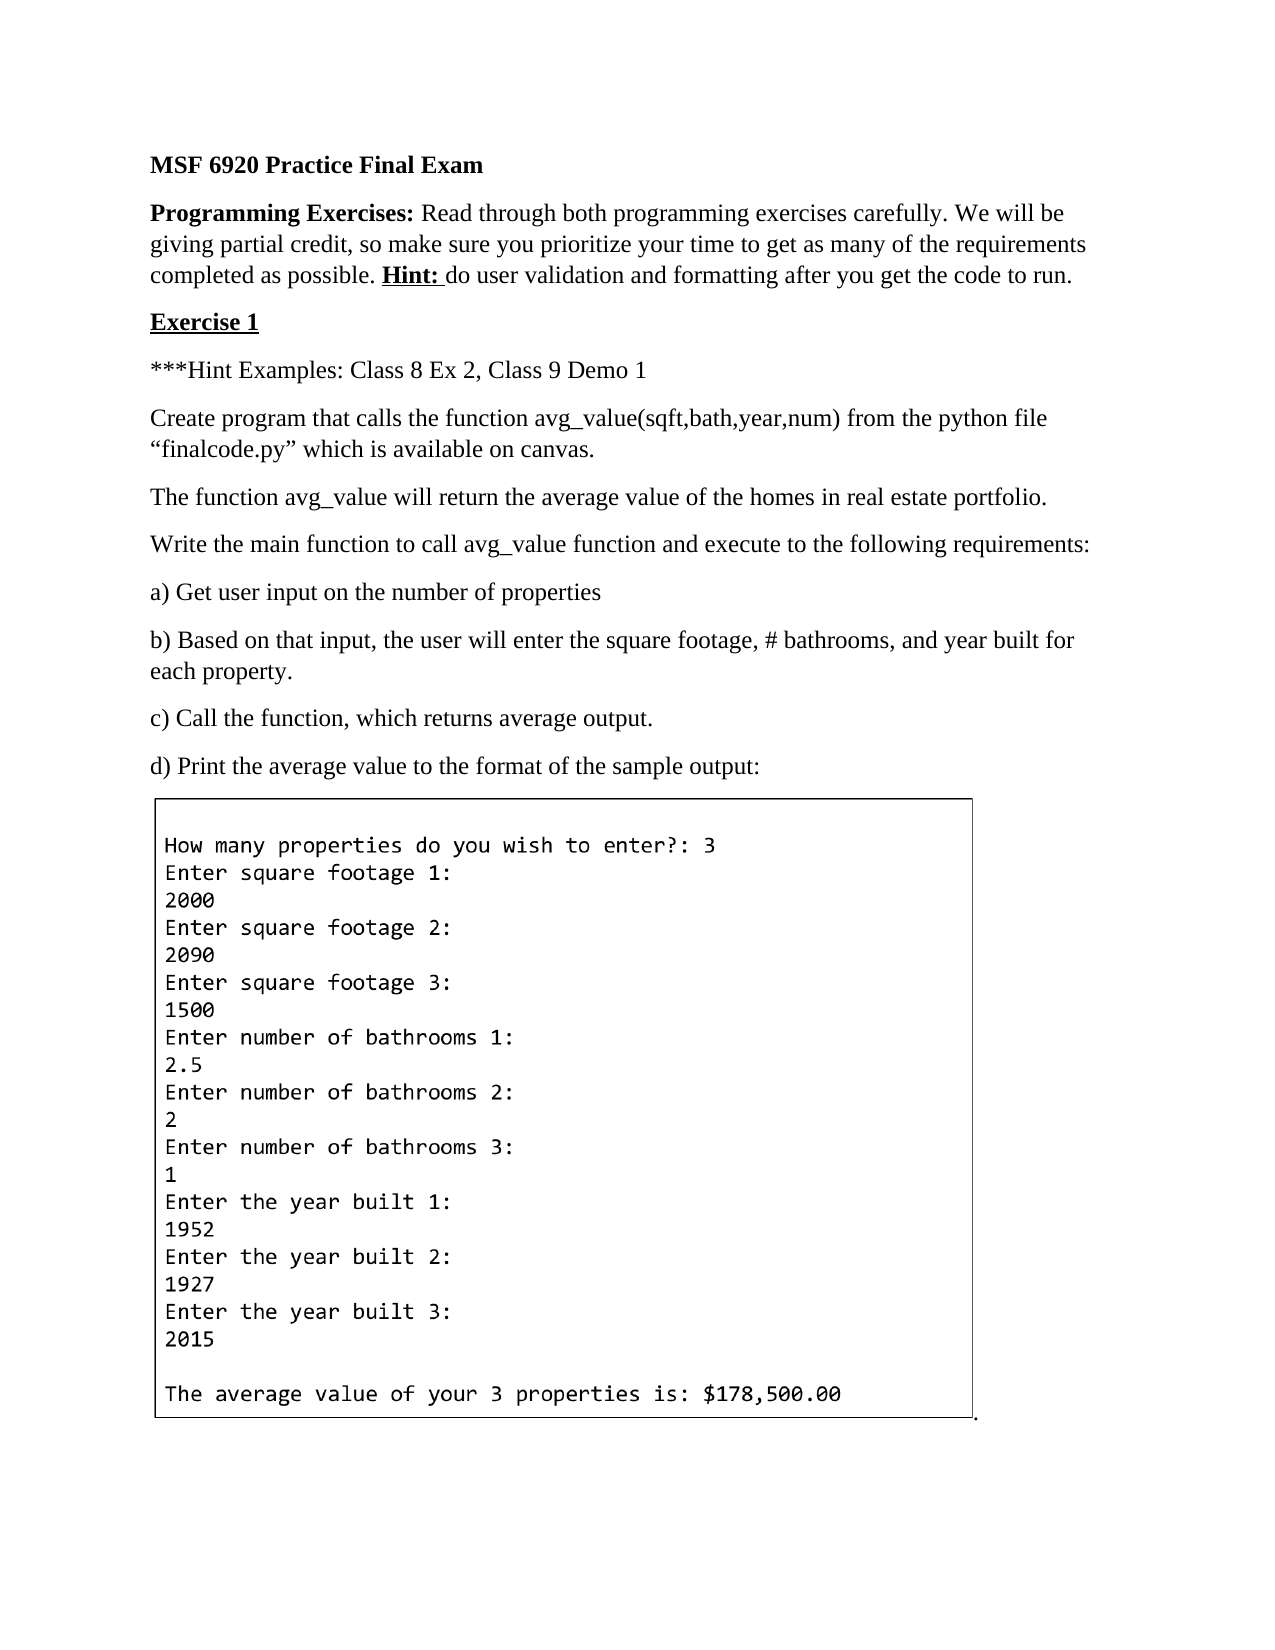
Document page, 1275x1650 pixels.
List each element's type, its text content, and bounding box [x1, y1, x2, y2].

text Exercise 1 [150, 307, 1125, 336]
text Create program that calls the function avg_value(sqft,bath,year,num) from the python file “finalcode.py” which is available on canvas. [150, 403, 1125, 463]
text Write the main function to call avg_value function and execute to the following requirements: [150, 529, 1125, 558]
text c) Call the function, which returns average output. [150, 703, 1125, 732]
text The function avg_value will return the average value of the homes in real estate portfolio. [150, 482, 1125, 510]
text ***Hint Examples: Class 8 Ex 2, Class 9 Demo 1 [150, 355, 1125, 384]
text b) Based on that input, the user will enter the square footage, # bathrooms, and year built for each property. [150, 625, 1125, 684]
text d) Print the average value to the format of the sample output: [150, 751, 1125, 780]
text MSF 6920 Practice Final Exam [150, 150, 1125, 179]
picture [150, 798, 973, 1421]
text Programming Exercises: Read through both programming exercises carefully. We will be giving partial credit, so make sure you prioritize your time to get as many of the requirements completed as possible. Hint: do user validation and formatting after you get the code to run. [150, 198, 1125, 288]
text a) Get user input on the number of properties [150, 577, 1125, 606]
